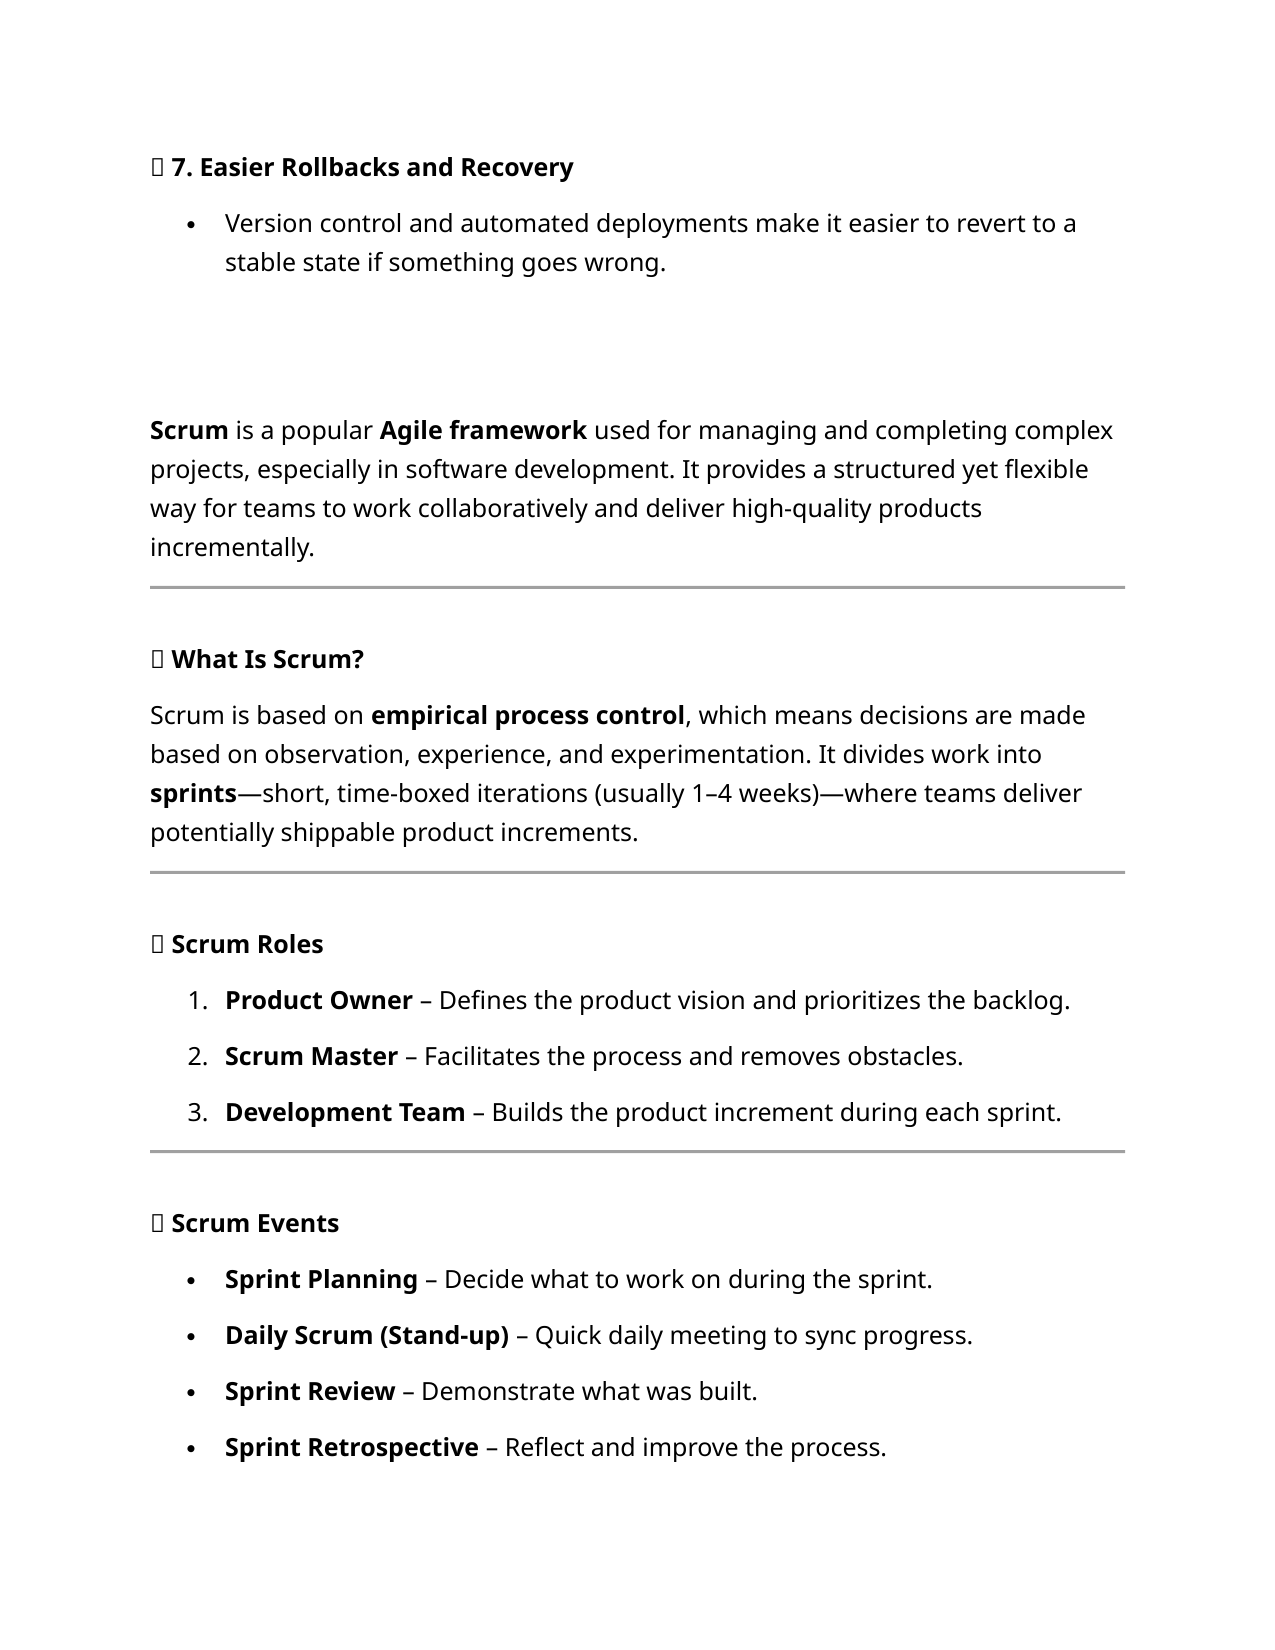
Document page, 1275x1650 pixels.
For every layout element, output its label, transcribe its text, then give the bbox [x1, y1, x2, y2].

list Sprint Planning – Decide what to work on during the sprint. [187, 1262, 1125, 1296]
list Product Owner – Defines the product vision and prioritizes the backlog. [187, 982, 1125, 1017]
text Scrum is a popular Agile framework used for managing and completing complex projects, especially in software development. It provides a structured yet flexible way for teams to work collaboratively and deliver high-quality products incrementally. [150, 412, 1125, 564]
text 🧩 What Is Scrum? [150, 642, 1125, 676]
list Daily Scrum (Stand-up) – Quick daily meeting to sync progress. [187, 1317, 1125, 1352]
list Development Team – Builds the product increment during each sprint. [187, 1094, 1125, 1128]
text 🔄 7. Easier Rollbacks and Recovery [150, 150, 1125, 184]
list Sprint Retrospective – Reflect and improve the process. [187, 1429, 1125, 1463]
list Version control and automated deployments make it easier to revert to a stable state if something goes wrong. [187, 206, 1125, 279]
text Scrum is based on empirical process control, which means decisions are made based on observation, experience, and experimentation. It divides work into sprints—short, time-boxed iterations (usually 1–4 weeks)—where teams deliver potentially shippable product increments. [150, 697, 1125, 849]
list Scrum Master – Facilitates the process and removes obstacles. [187, 1038, 1125, 1072]
text 🔄 Scrum Events [150, 1206, 1125, 1240]
list Sprint Review – Demonstrate what was built. [187, 1373, 1125, 1407]
text 👥 Scrum Roles [150, 927, 1125, 961]
